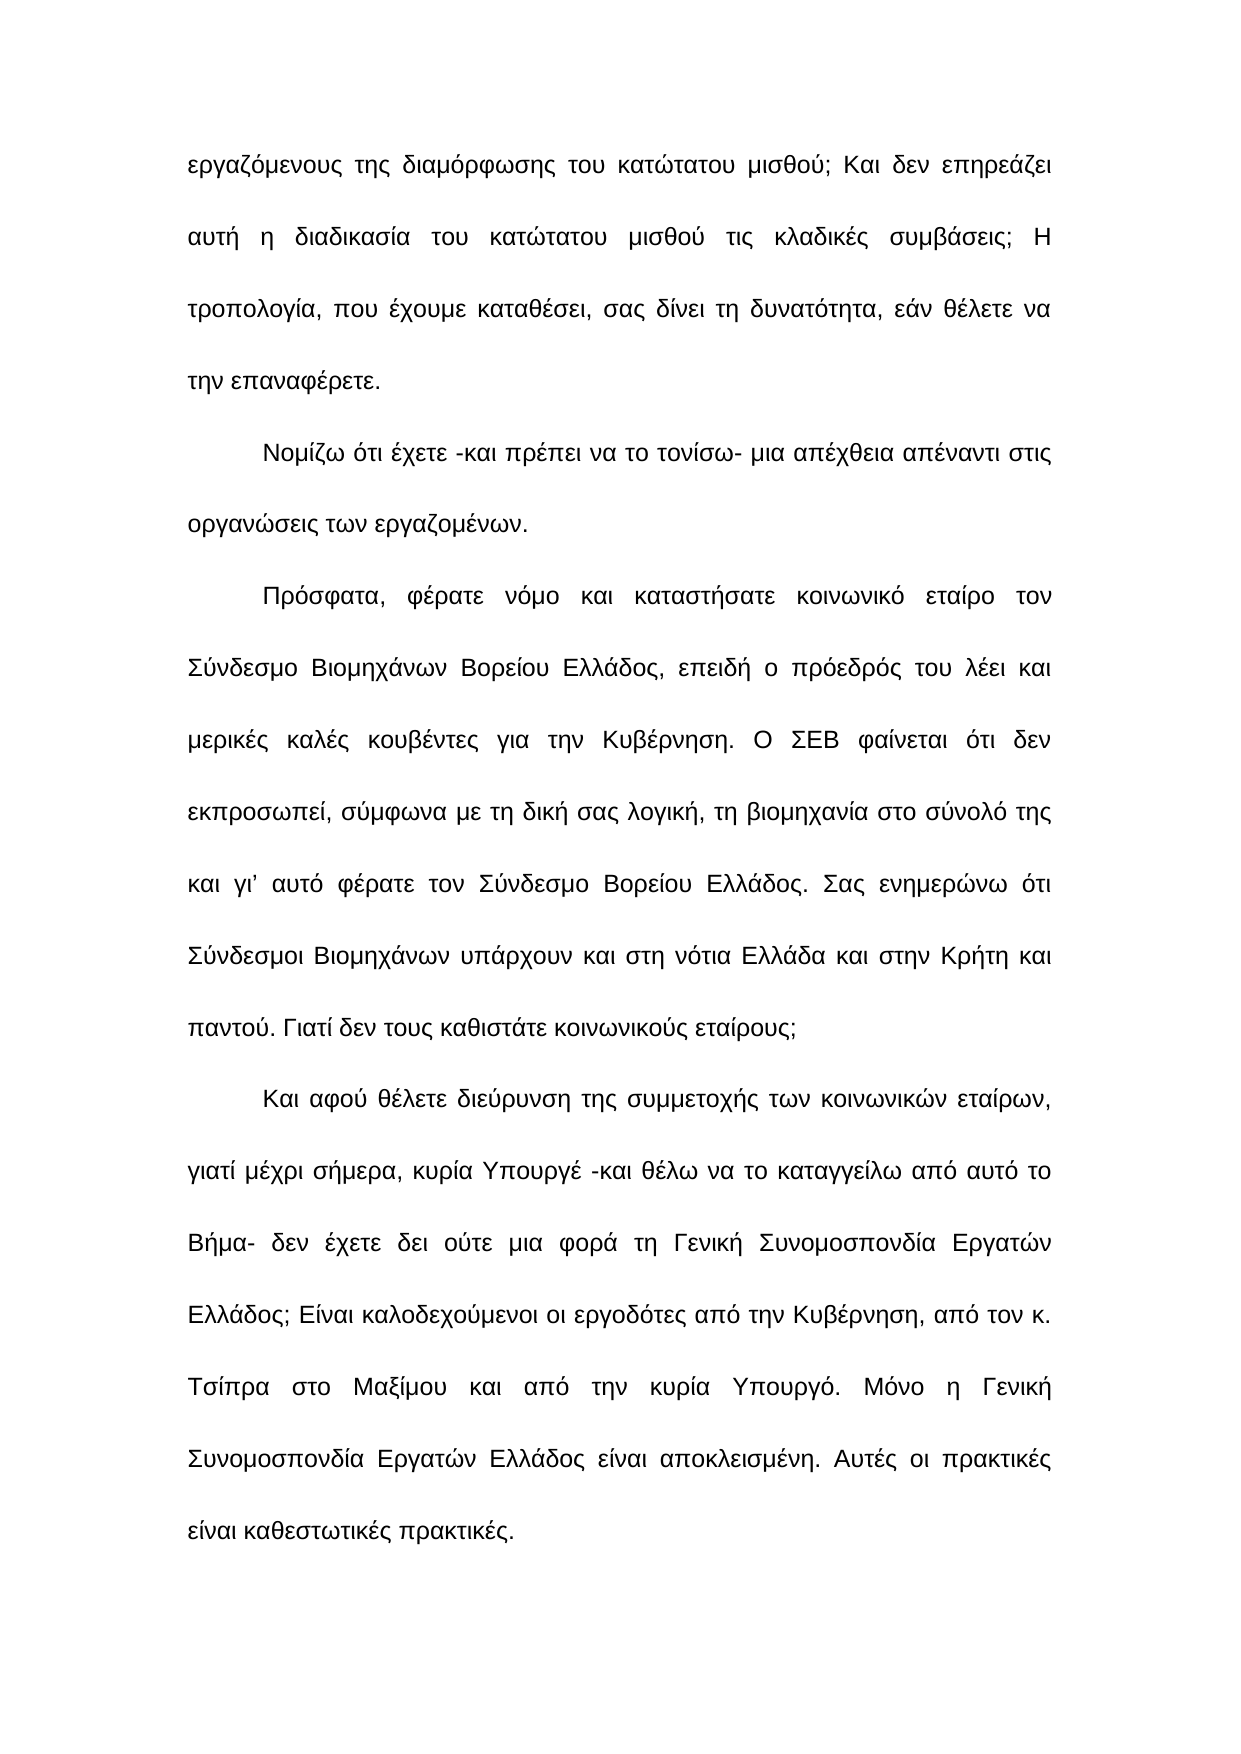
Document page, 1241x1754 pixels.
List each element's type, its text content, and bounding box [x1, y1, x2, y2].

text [187, 150, 1053, 394]
text Νομίζω ότι έχετε -και πρέπει να το τονίσω- μια απέχθεια απέναντι στις οργανώσεις των εργαζομένων. [187, 437, 1053, 538]
text Πρόσφατα, φέρατε νόμο και καταστήσατε κοινωνικό εταίρο τον Σύνδεσμο Βιομηχάνων Βορείου Ελλάδος, επειδή ο πρόεδρός του λέει και μερικές καλές κουβέντες για την Κυβέρνηση. Ο ΣΕΒ φαίνεται ότι δεν εκπροσωπεί, σύμφωνα με τη δική σας λογική, τη βιομηχανία στο σύνολό της και γι’ αυτό φέρατε τον Σύνδεσμο Βορείου Ελλάδος. Σας ενημερώνω ότι Σύνδεσμοι Βιομηχάνων υπάρχουν και στη νότια Ελλάδα και στην Κρήτη και παντού. Γιατί δεν τους καθιστάτε κοινωνικούς εταίρους; [187, 581, 1053, 1041]
text Και αφού θέλετε διεύρυνση της συμμετοχής των κοινωνικών εταίρων, γιατί μέχρι σήμερα, κυρία Υπουργέ -και θέλω να το καταγγείλω από αυτό το Βήμα- δεν έχετε δει ούτε μια φορά τη Γενική Συνομοσπονδία Εργατών Ελλάδος; Είναι καλοδεχούμενοι οι εργοδότες από την Κυβέρνηση, από τον κ. Τσίπρα στο Μαξίμου και από την κυρία Υπουργό. Μόνο η Γενική Συνομοσπονδία Εργατών Ελλάδος είναι αποκλεισμένη. Αυτές οι πρακτικές είναι καθεστωτικές πρακτικές. [187, 1084, 1053, 1544]
